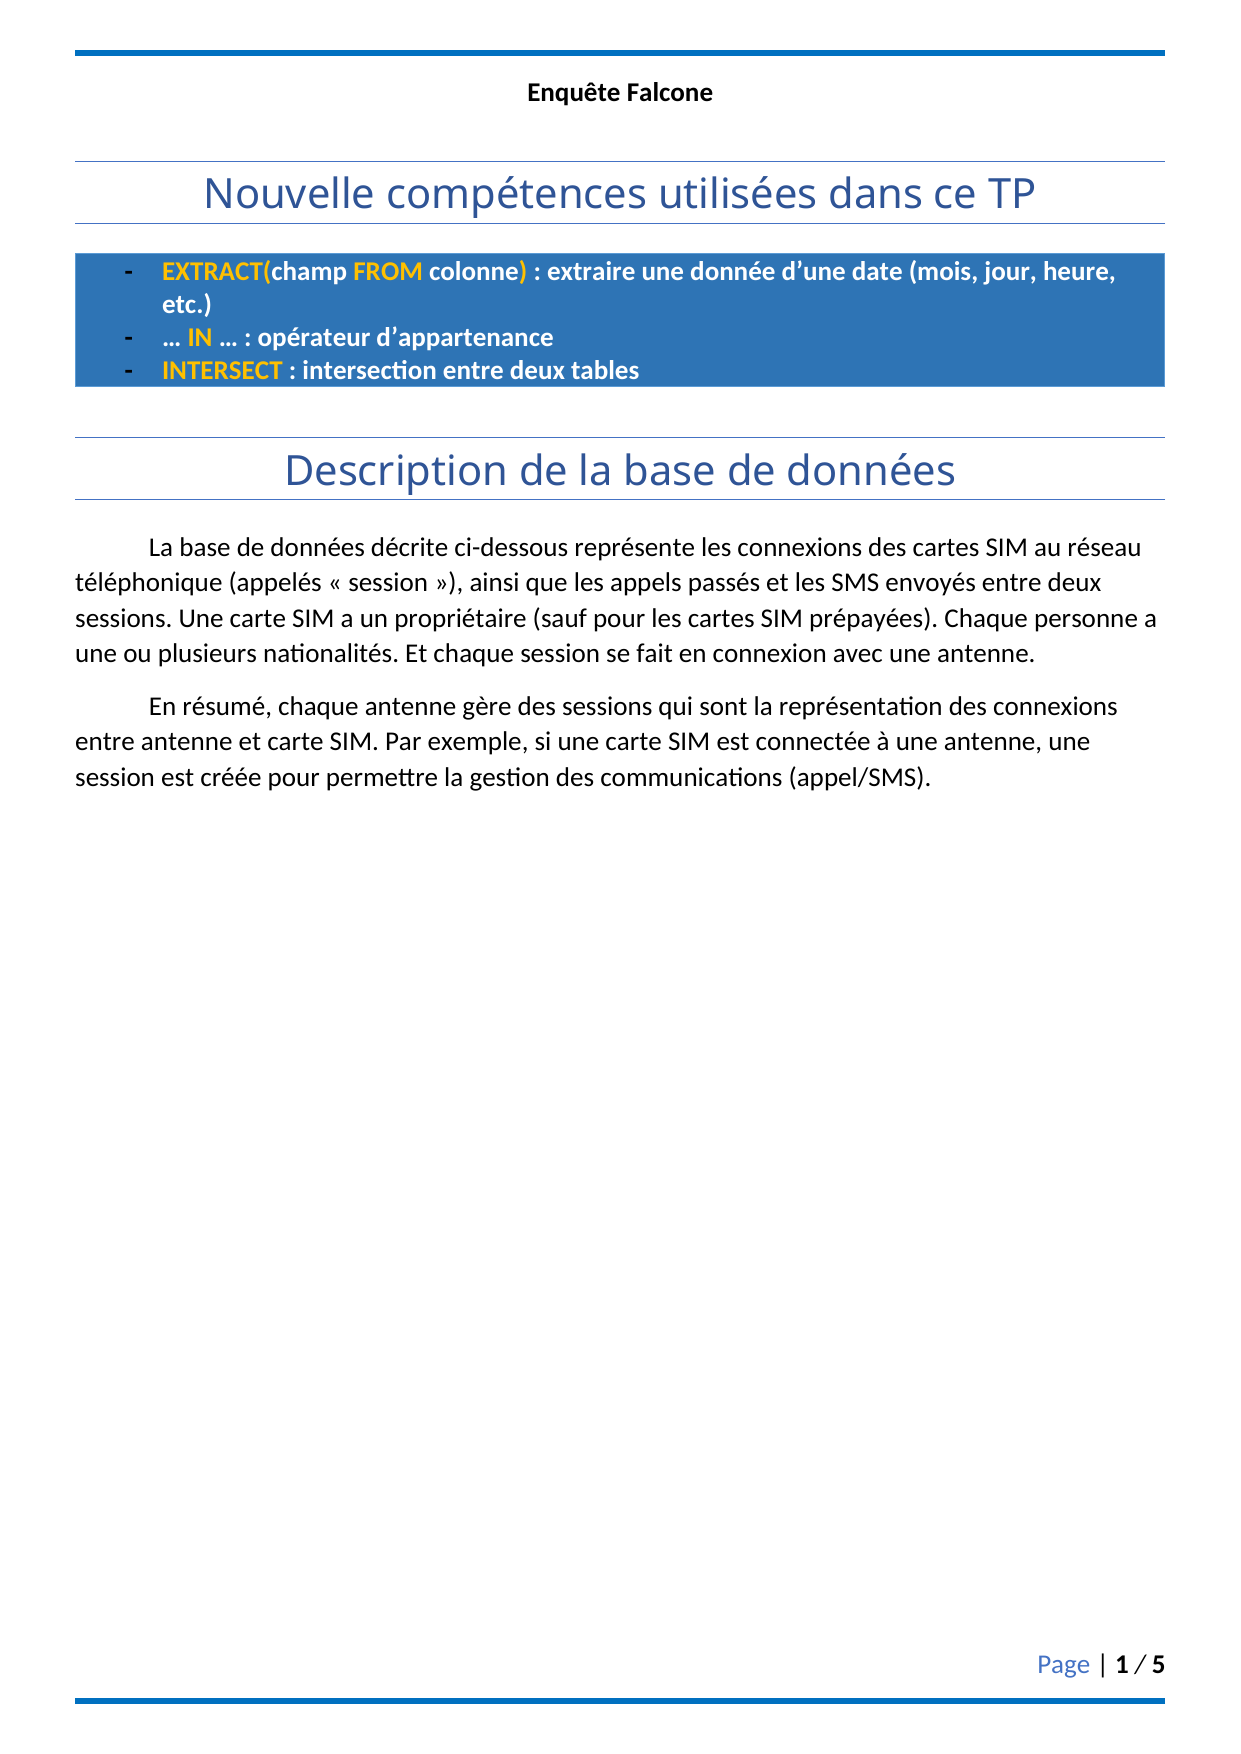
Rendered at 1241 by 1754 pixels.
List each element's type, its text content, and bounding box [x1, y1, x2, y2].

subtitle Description de la base de données [75, 438, 1165, 499]
text La base de données décrite ci-dessous représente les connexions des cartes SIM au réseau téléphonique (appelés « session »), ainsi que les appels passés et les SMS envoyés entre deux sessions. Une carte SIM a un propriétaire (sauf pour les cartes SIM prépayées). Chaque personne a une ou plusieurs nationalités. Et chaque session se fait en connexion avec une antenne. [75, 530, 1165, 670]
text Enquête Falcone [75, 75, 1165, 108]
subtitle Nouvelle compétences utilisées dans ce TP [75, 162, 1165, 223]
text En résumé, chaque antenne gère des sessions qui sont la représentation des connexions entre antenne et carte SIM. Par exemple, si une carte SIM est connectée à une antenne, une session est créée pour permettre la gestion des communications (appel/SMS). [75, 689, 1165, 793]
table_header EXTRACT(champ FROM colonne) : extraire une donnée d’une date (mois, jour, heure, etc.) … IN … : opérateur d’appartenance INTERSECT : intersection entre deux tables [76, 254, 1164, 386]
